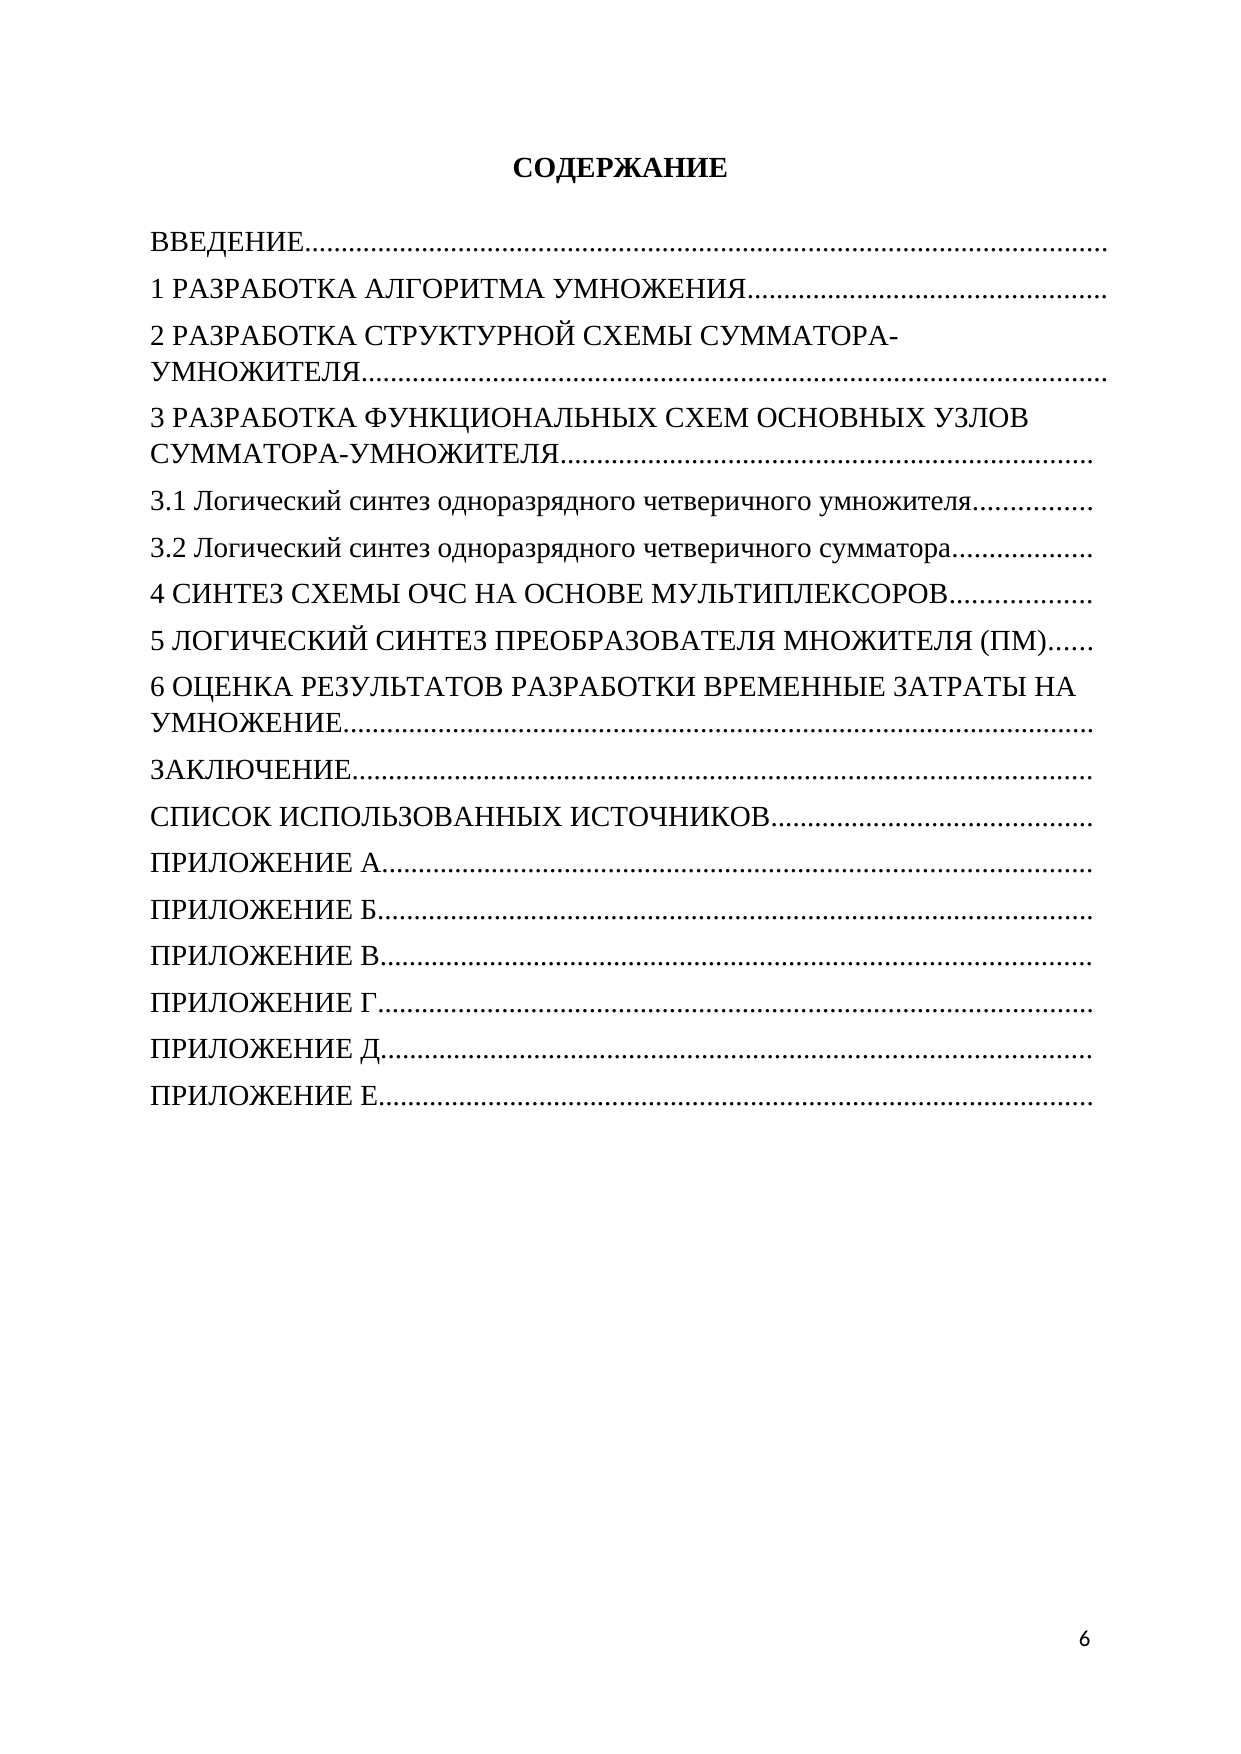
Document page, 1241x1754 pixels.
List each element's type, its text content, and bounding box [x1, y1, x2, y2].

text СОДЕРЖАНИЕ [150, 150, 1090, 183]
